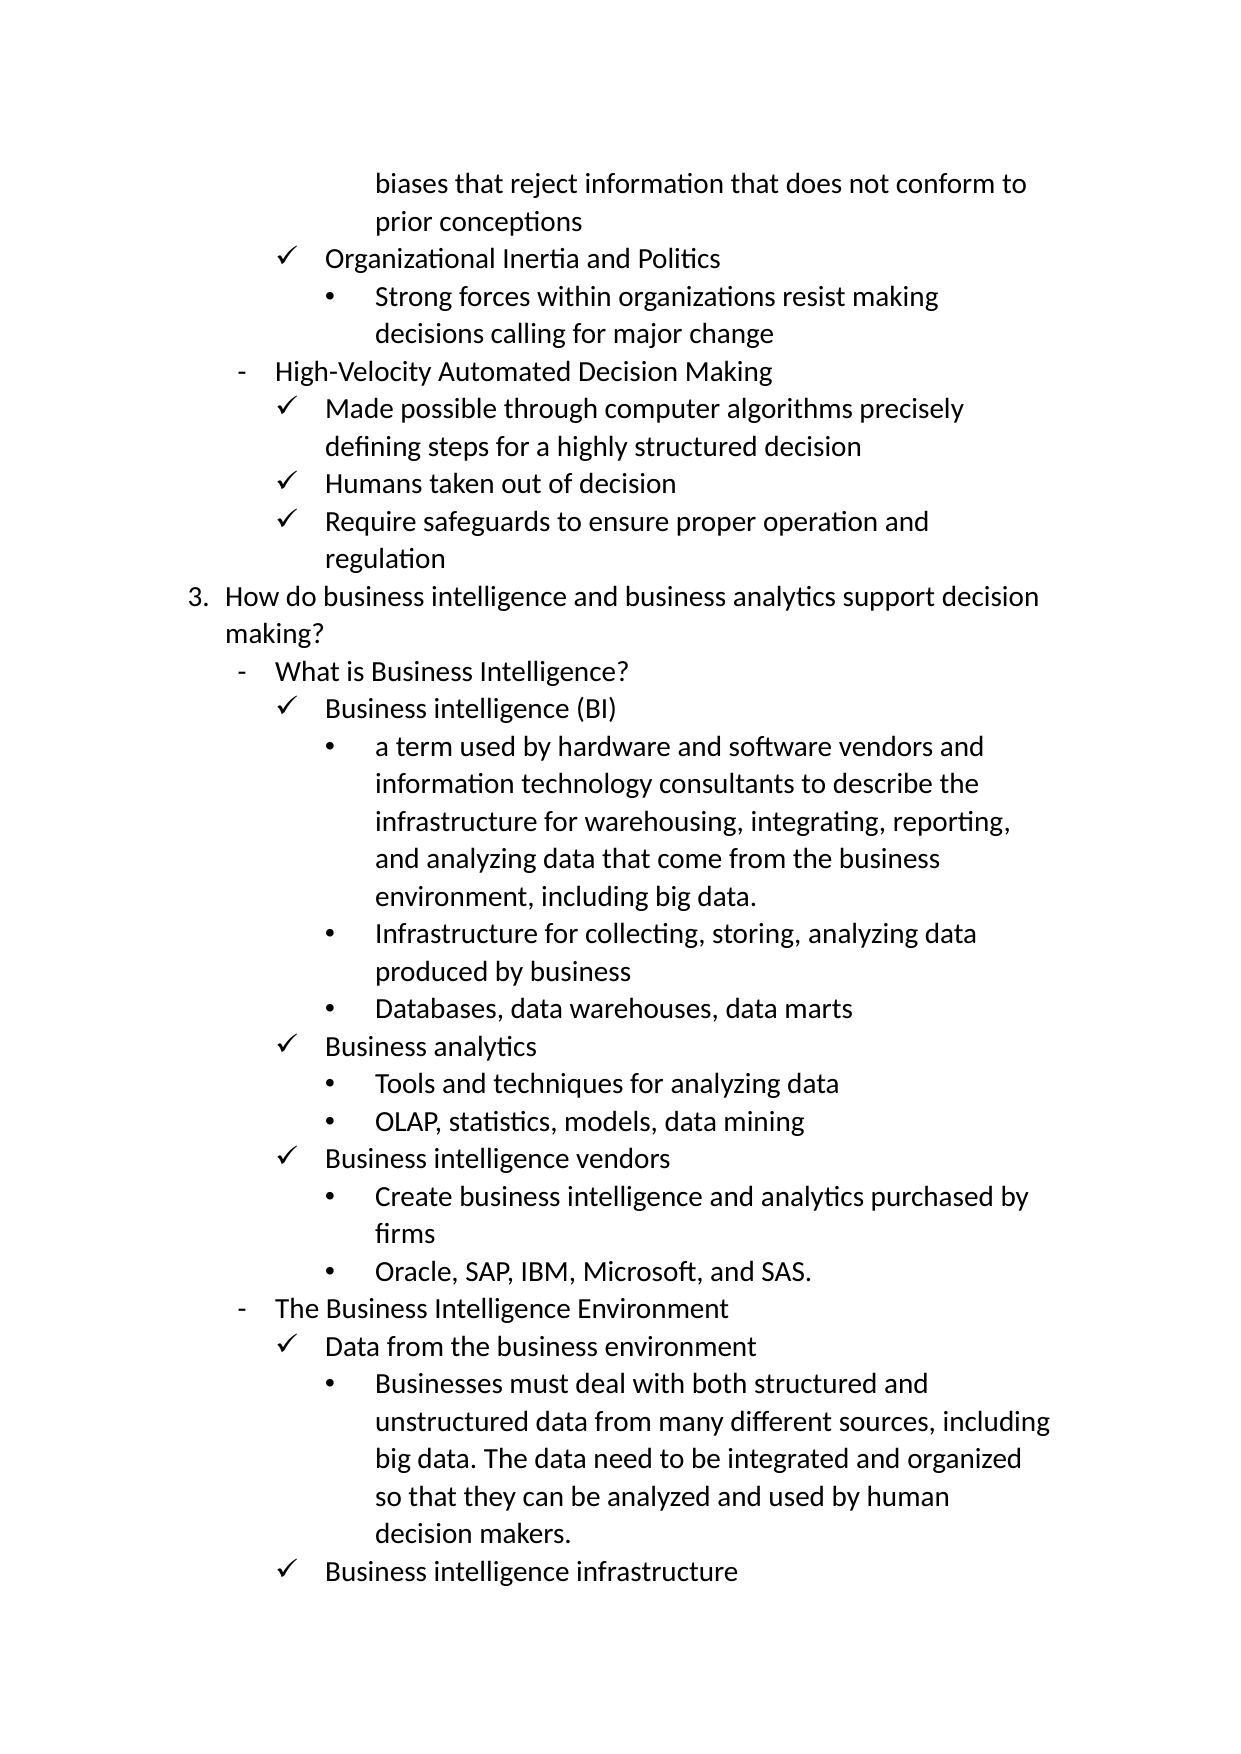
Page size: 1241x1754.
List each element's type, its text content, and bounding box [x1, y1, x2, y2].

list What is Business Intelligence? [237, 652, 1053, 689]
list Infrastructure for collecting, storing, analyzing data produced by business [325, 914, 1053, 989]
list Business intelligence (BI) [275, 689, 1053, 727]
list Oracle, SAP, IBM, Microsoft, and SAS. [325, 1252, 1053, 1289]
list Data from the business environment [275, 1327, 1053, 1364]
list Business intelligence infrastructure [275, 1552, 1053, 1589]
list Made possible through computer algorithms precisely defining steps for a highly structured decision [275, 389, 1053, 464]
list OLAP, statistics, models, data mining [325, 1102, 1053, 1139]
list Strong forces within organizations resist making decisions calling for major change [325, 277, 1053, 352]
list Organizational Inertia and Politics [275, 239, 1053, 277]
list Tools and techniques for analyzing data [325, 1064, 1053, 1102]
list How do business intelligence and business analytics support decision making? [187, 577, 1053, 652]
list Businesses must deal with both structured and unstructured data from many different sources, including big data. The data need to be integrated and organized so that they can be analyzed and used by human decision makers. [325, 1364, 1053, 1552]
list Create business intelligence and analytics purchased by firms [325, 1177, 1053, 1252]
list Business analytics [275, 1027, 1053, 1064]
list Databases, data warehouses, data marts [325, 989, 1053, 1027]
list Business intelligence vendors [275, 1139, 1053, 1177]
list The Business Intelligence Environment [237, 1289, 1053, 1327]
list Require safeguards to ensure proper operation and regulation [275, 502, 1053, 577]
list High-Velocity Automated Decision Making [237, 352, 1053, 389]
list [325, 164, 1053, 239]
list Humans taken out of decision [275, 464, 1053, 502]
list a term used by hardware and software vendors and information technology consultants to describe the infrastructure for warehousing, integrating, reporting, and analyzing data that come from the business environment, including big data. [325, 727, 1053, 914]
